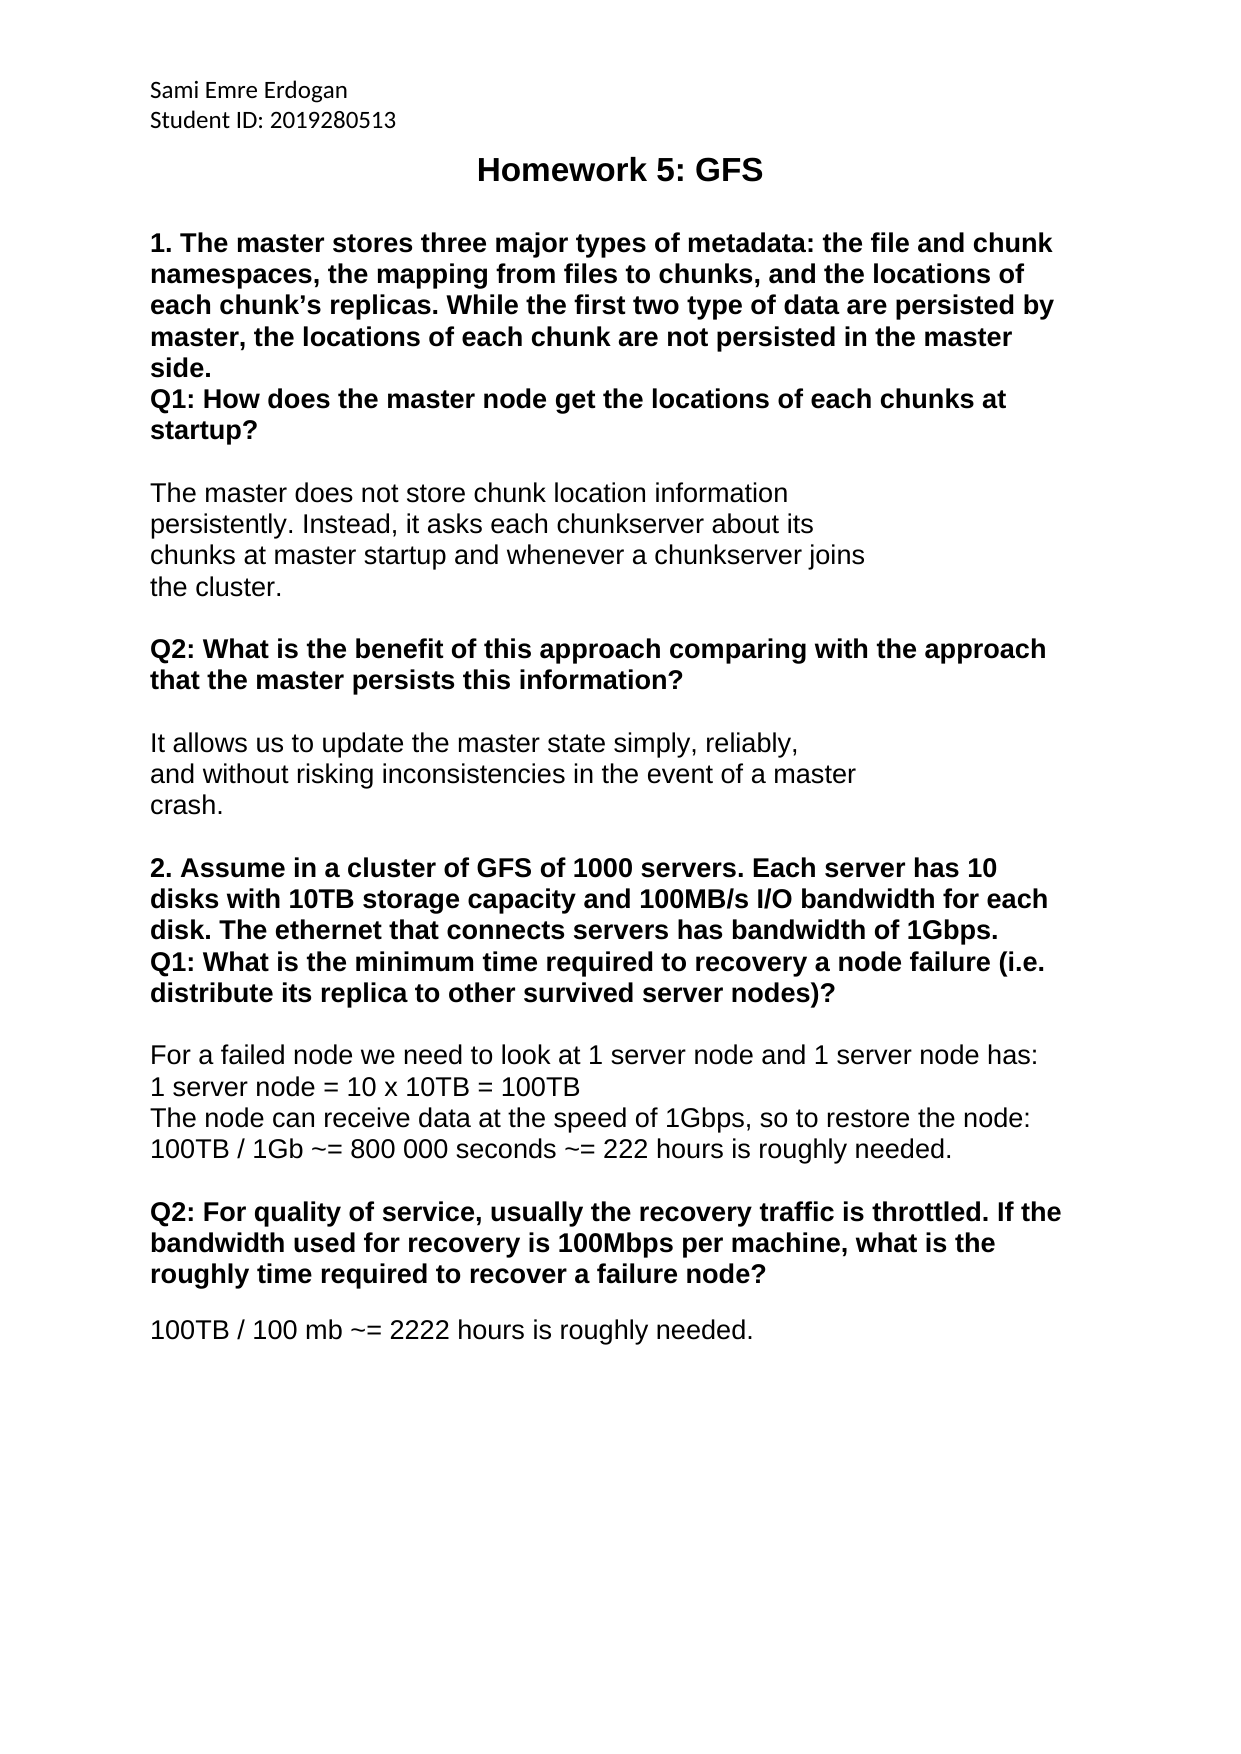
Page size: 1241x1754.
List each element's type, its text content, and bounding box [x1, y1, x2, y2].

text namespaces, the mapping from files to chunks, and the locations of [150, 258, 1090, 289]
text 2. Assume in a cluster of GFS of 1000 servers. Each server has 10 [150, 852, 1090, 883]
text For a failed node we need to look at 1 server node and 1 server node has: [150, 1039, 1090, 1071]
text chunks at master startup and whenever a chunkserver joins [150, 539, 1090, 571]
text distribute its replica to other survived server nodes)? [150, 977, 1090, 1008]
text side. [150, 352, 1090, 383]
text It allows us to update the master state simply, reliably, [150, 727, 1090, 758]
text The master does not store chunk location information [150, 477, 1090, 508]
text master, the locations of each chunk are not persisted in the master [150, 321, 1090, 352]
text disk. The ethernet that connects servers has bandwidth of 1Gbps. [150, 914, 1090, 946]
text 1 server node = 10 x 10TB = 100TB [150, 1071, 1090, 1102]
text The node can receive data at the speed of 1Gbps, so to restore the node: [150, 1102, 1090, 1133]
text Q1: What is the minimum time required to recovery a node failure (i.e. [150, 946, 1090, 977]
text disks with 10TB storage capacity and 100MB/s I/O bandwidth for each [150, 883, 1090, 914]
text Q2: What is the benefit of this approach comparing with the approach [150, 633, 1090, 664]
text 1. The master stores three major types of metadata: the file and chunk [150, 227, 1090, 258]
text each chunk’s replicas. While the first two type of data are persisted by [150, 289, 1090, 321]
text roughly time required to recover a failure node? [150, 1258, 1090, 1289]
text startup? [150, 414, 1090, 446]
text the cluster. [150, 571, 1090, 602]
text 100TB / 1Gb ~= 800 000 seconds ~= 222 hours is roughly needed. [150, 1133, 1090, 1164]
text Q1: How does the master node get the locations of each chunks at [150, 383, 1090, 414]
text Q2: For quality of service, usually the recovery traffic is throttled. If the [150, 1196, 1090, 1227]
text persistently. Instead, it asks each chunkserver about its [150, 508, 1090, 539]
text crash. [150, 789, 1090, 821]
text that the master persists this information? [150, 664, 1090, 696]
text bandwidth used for recovery is 100Mbps per machine, what is the [150, 1227, 1090, 1258]
text and without risking inconsistencies in the event of a master [150, 758, 1090, 789]
text Homework 5: GFS [150, 150, 1090, 188]
text 100TB / 100 mb ~= 2222 hours is roughly needed. [150, 1314, 1090, 1346]
